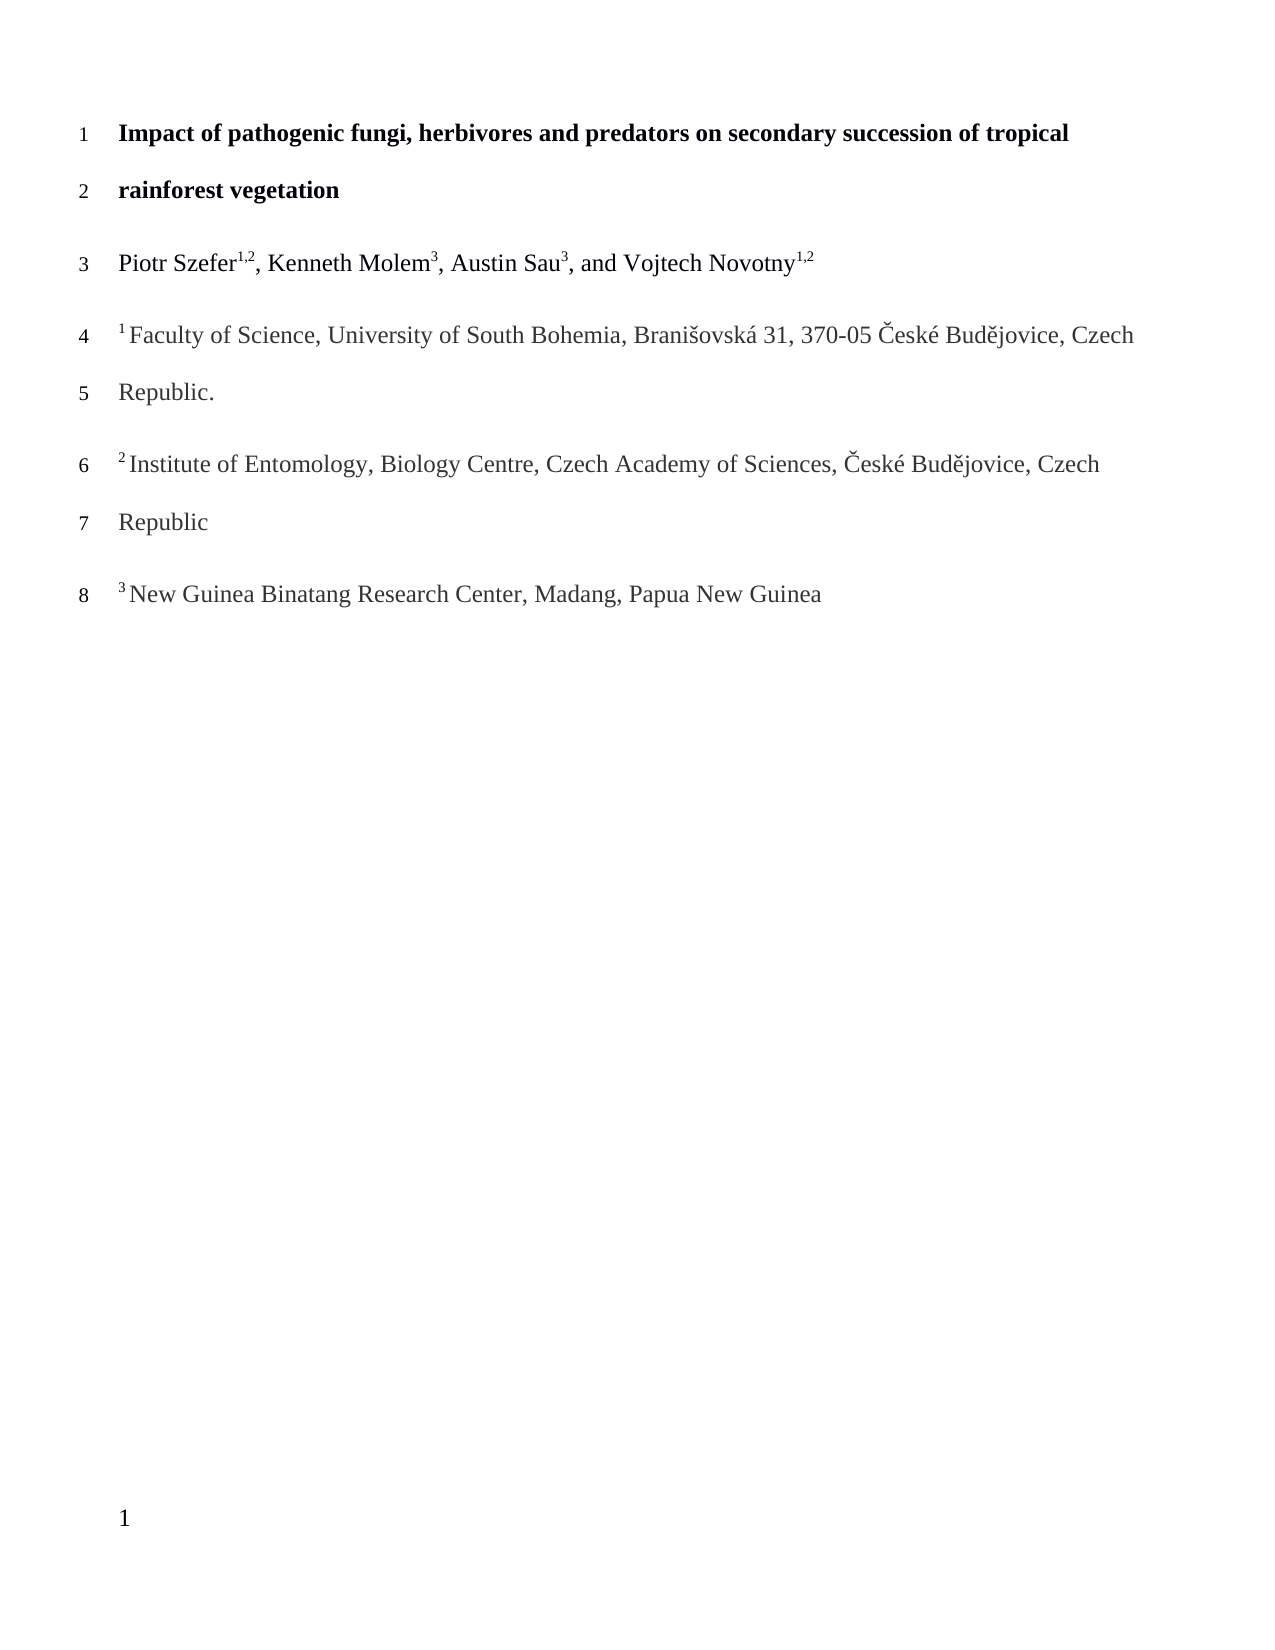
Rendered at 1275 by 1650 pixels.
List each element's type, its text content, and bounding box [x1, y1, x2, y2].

text 3 New Guinea Binatang Research Center, Madang, Papua New Guinea [118, 579, 1157, 608]
text Impact of pathogenic fungi, herbivores and predators on secondary succession of tropical rainforest vegetation [118, 118, 1157, 204]
text 2 Institute of Entomology, Biology Centre, Czech Academy of Sciences, České Budějovice, Czech Republic [118, 449, 1157, 536]
text Piotr Szefer1,2, Kenneth Molem3, Austin Sau3, and Vojtech Novotny1,2 [118, 248, 1157, 276]
text 1 Faculty of Science, University of South Bohemia, Branišovská 31, 370-05 České Budějovice, Czech Republic. [118, 320, 1157, 406]
